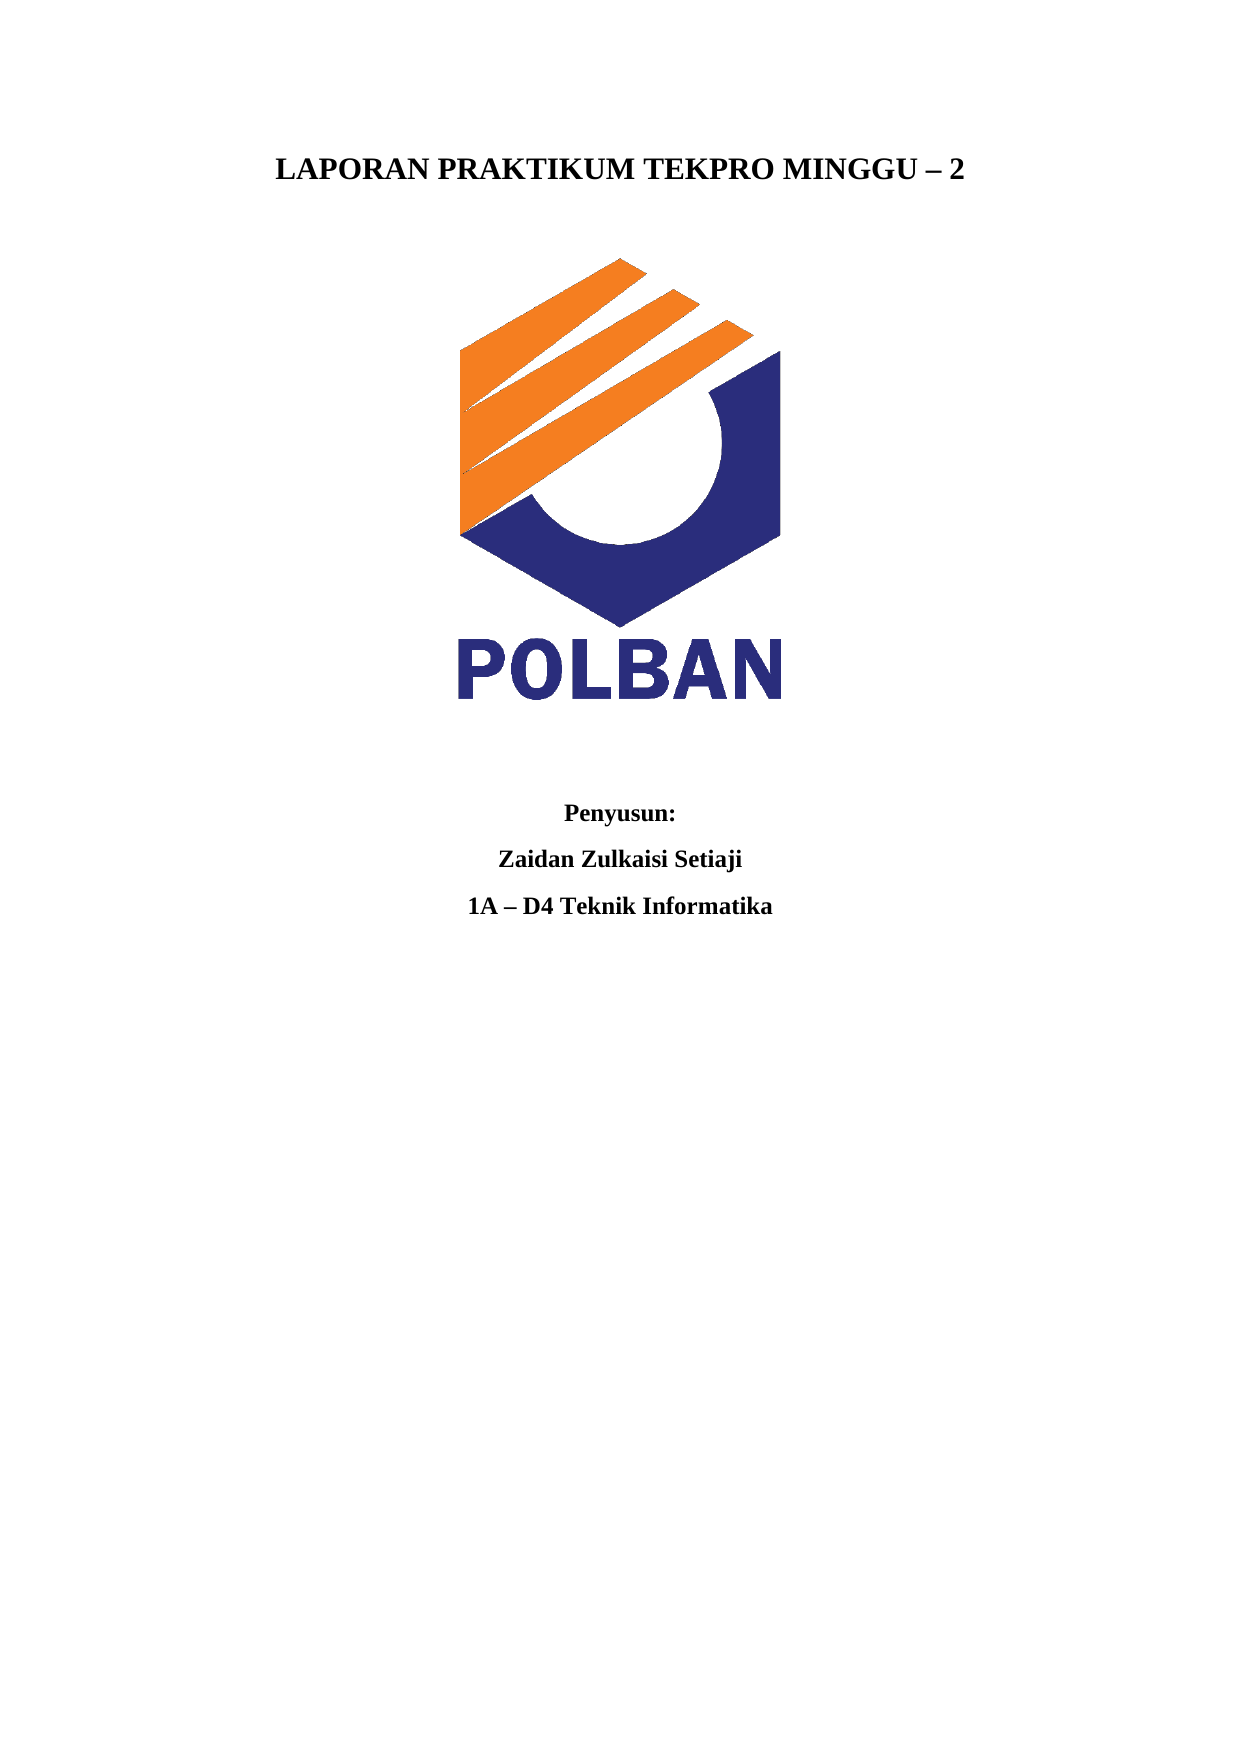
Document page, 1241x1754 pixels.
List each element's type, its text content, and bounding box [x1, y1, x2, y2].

text LAPORAN PRAKTIKUM TEKPRO MINGGU – 2 [150, 150, 1090, 186]
text Zaidan Zulkaisi Setiaji [150, 844, 1090, 873]
text Penyusun: [150, 798, 1090, 827]
picture [452, 258, 788, 726]
text 1A – D4 Teknik Informatika [150, 891, 1090, 920]
